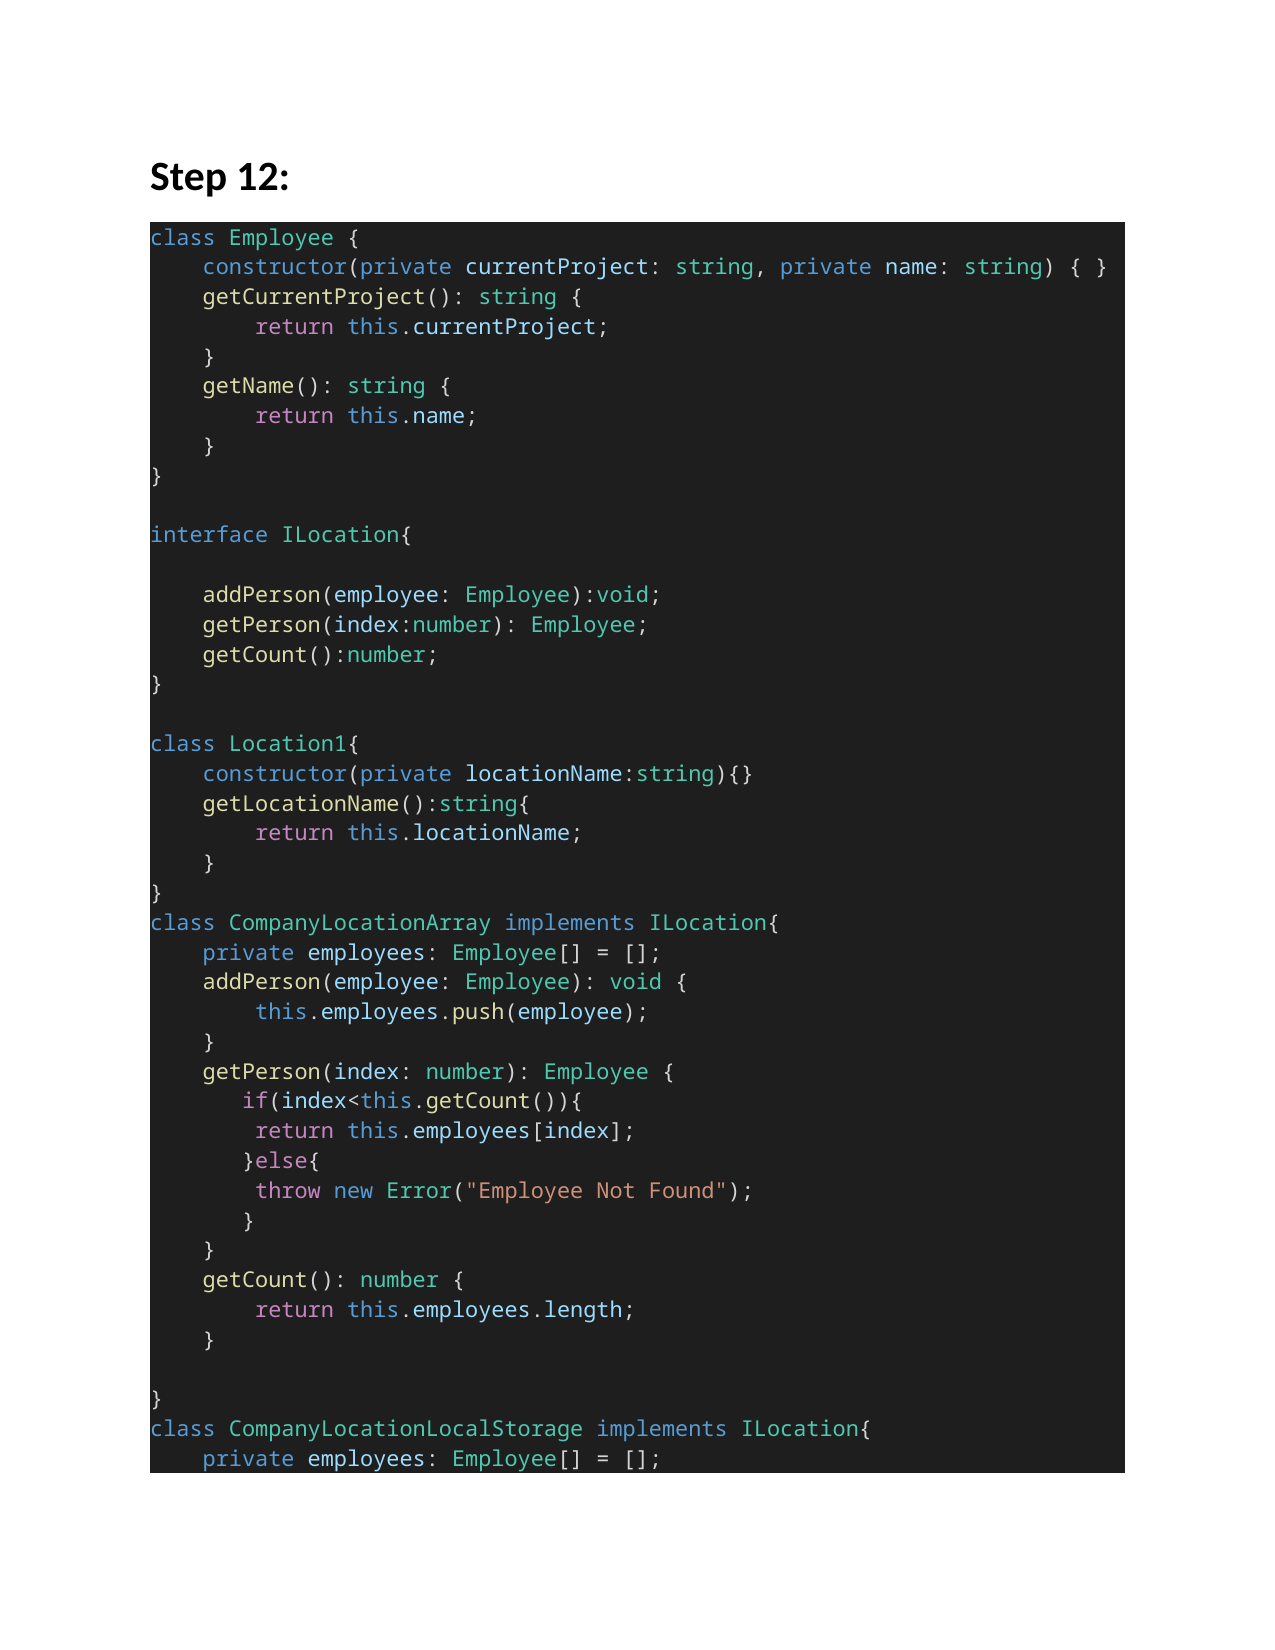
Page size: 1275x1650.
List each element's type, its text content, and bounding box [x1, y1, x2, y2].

text } [150, 668, 1125, 698]
text class Location1{ [150, 728, 1125, 758]
text getCurrentProject(): string { [150, 281, 1125, 311]
text class CompanyLocationLocalStorage implements ILocation{ [150, 1413, 1125, 1443]
text interface ILocation{ [150, 519, 1125, 549]
text } [150, 1234, 1125, 1264]
text throw new Error("Employee Not Found"); [150, 1175, 1125, 1205]
text class Employee { [150, 222, 1125, 251]
text this.employees.push(employee); [150, 996, 1125, 1026]
text constructor(private currentProject: string, private name: string) { } [150, 251, 1125, 281]
text getCount(): number { [150, 1264, 1125, 1294]
text constructor(private locationName:string){} [150, 758, 1125, 788]
text getPerson(index:number): Employee; [150, 609, 1125, 639]
text return this.locationName; [150, 817, 1125, 847]
text } [150, 1026, 1125, 1056]
text getLocationName():string{ [150, 788, 1125, 817]
text return this.employees.length; [150, 1294, 1125, 1324]
text } [150, 430, 1125, 460]
text addPerson(employee: Employee): void { [150, 966, 1125, 996]
text getPerson(index: number): Employee { [150, 1056, 1125, 1086]
text return this.name; [150, 400, 1125, 430]
text } [150, 1205, 1125, 1234]
text return this.currentProject; [150, 311, 1125, 341]
text }else{ [150, 1145, 1125, 1175]
text getCount():number; [150, 639, 1125, 668]
text } [150, 1324, 1125, 1354]
text private employees: Employee[] = []; [150, 937, 1125, 966]
text addPerson(employee: Employee):void; [150, 579, 1125, 609]
text } [150, 877, 1125, 907]
text } [150, 460, 1125, 490]
text } [150, 341, 1125, 371]
text Step 12: [150, 150, 1125, 201]
text if(index<this.getCount()){ [150, 1086, 1125, 1115]
text private employees: Employee[] = []; [150, 1443, 1125, 1473]
text getName(): string { [150, 371, 1125, 400]
text return this.employees[index]; [150, 1115, 1125, 1145]
text class CompanyLocationArray implements ILocation{ [150, 907, 1125, 937]
text } [150, 1383, 1125, 1413]
text } [150, 847, 1125, 877]
